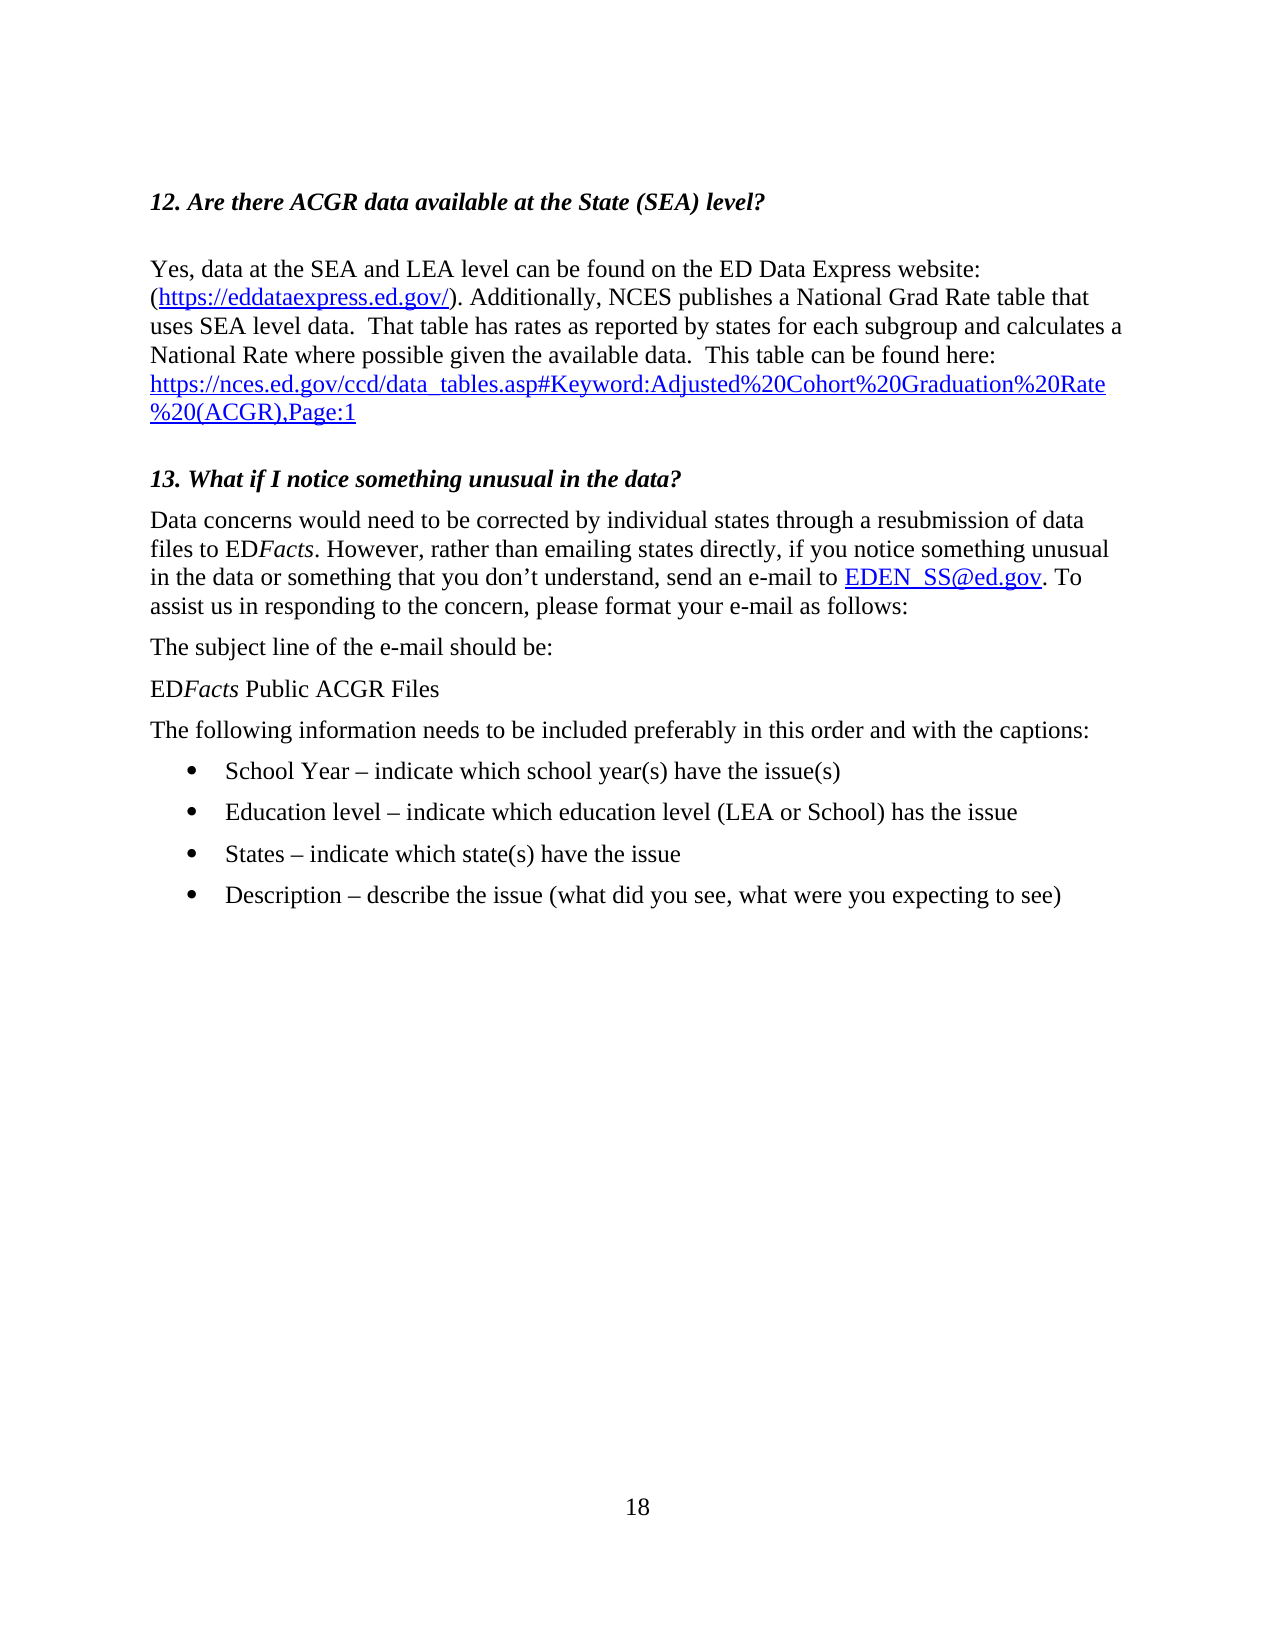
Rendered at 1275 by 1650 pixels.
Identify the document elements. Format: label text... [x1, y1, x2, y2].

list Description – describe the issue (what did you see, what were you expecting to see) [187, 880, 1125, 909]
text EDFacts Public ACGR Files [150, 674, 1125, 702]
list School Year – indicate which school year(s) have the issue(s) [187, 756, 1125, 785]
list Education level – indicate which education level (LEA or School) has the issue [187, 797, 1125, 826]
list States – indicate which state(s) have the issue [187, 839, 1125, 867]
text Yes, data at the SEA and LEA level can be found on the ED Data Express website: (https://eddataexpress.ed.gov/). Additionally, NCES publishes a National Grad Rate table that uses SEA level data. That table has rates as reported by states for each subgroup and calculates a National Rate where possible given the available data. This table can be found here: https://nces.ed.gov/ccd/data_tables.asp#Keyword:Adjusted%20Cohort%20Graduation%20Rate%20(ACGR),Page:1 [150, 254, 1125, 426]
text The following information needs to be included preferably in this order and with the captions: [150, 715, 1125, 744]
text Data concerns would need to be corrected by individual states through a resubmission of data files to EDFacts. However, rather than emailing states directly, if you notice something unusual in the data or something that you don’t understand, send an e-mail to EDEN_SS@ed.gov. To assist us in responding to the concern, please format your e-mail as follows: [150, 505, 1125, 620]
list Are there ACGR data available at the State (SEA) level? [150, 187, 1125, 216]
text The subject line of the e-mail should be: [150, 632, 1125, 661]
list What if I notice something unusual in the data? [150, 464, 1125, 492]
